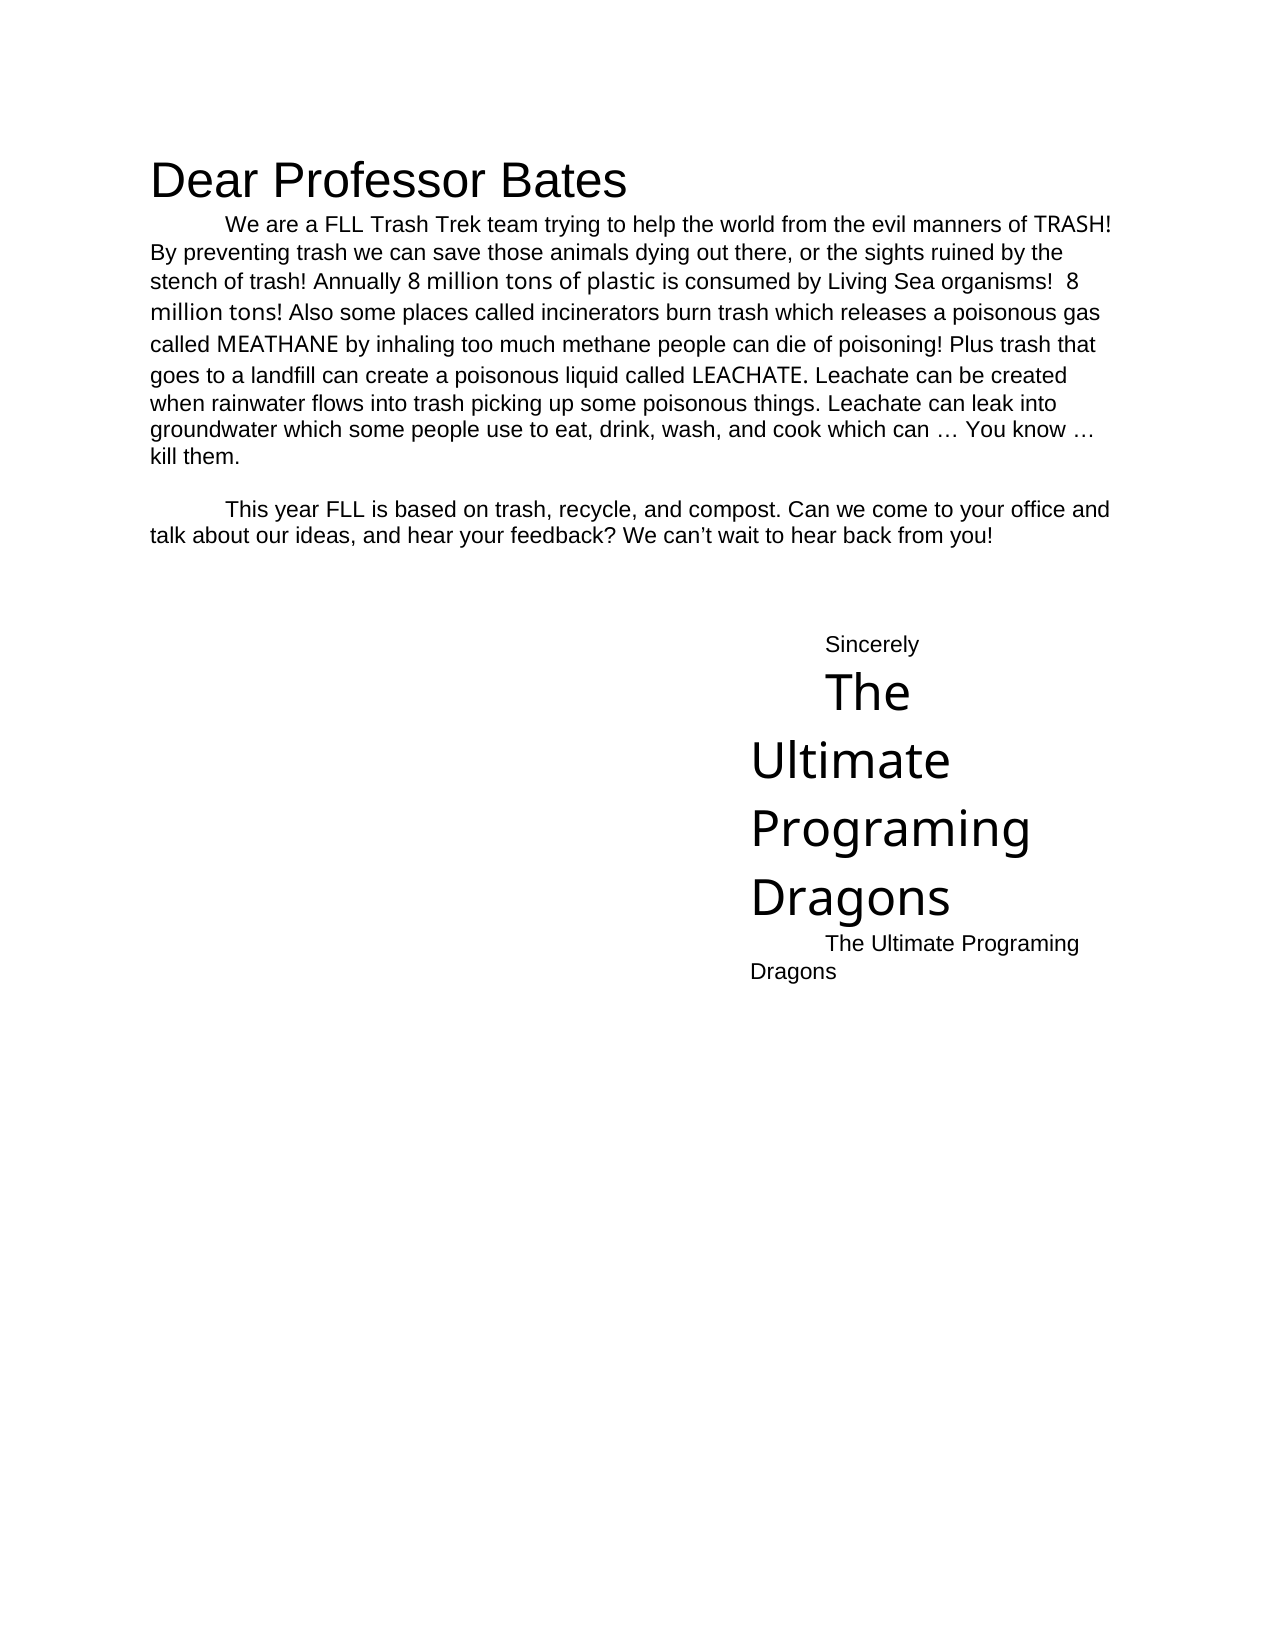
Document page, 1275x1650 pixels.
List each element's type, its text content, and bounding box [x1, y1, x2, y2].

text The Ultimate Programing Dragons [750, 657, 1125, 929]
text The Ultimate Programing Dragons [750, 929, 1125, 984]
text Dear Professor Bates [150, 150, 1125, 207]
text We are a FLL Trash Trek team trying to help the world from the evil manners of TRASH! [150, 207, 1125, 239]
text By preventing trash we can save those animals dying out there, or the sights ruined by the stench of trash! Annually 8 million tons of plastic is consumed by Living Sea organisms! 8 million tons! Also some places called incinerators burn trash which releases a poisonous gas called MEATHANE by inhaling too much methane people can die of poisoning! Plus trash that goes to a landfill can create a poisonous liquid called LEACHATE. Leachate can be created when rainwater flows into trash picking up some poisonous things. Leachate can leak into groundwater which some people use to eat, drink, wash, and cook which can … You know … kill them. [150, 239, 1125, 469]
text This year FLL is based on trash, recycle, and compost. Can we come to your office and talk about our ideas, and hear your feedback? We can’t wait to hear back from you! [150, 496, 1125, 548]
text Sincerely [750, 631, 1125, 657]
